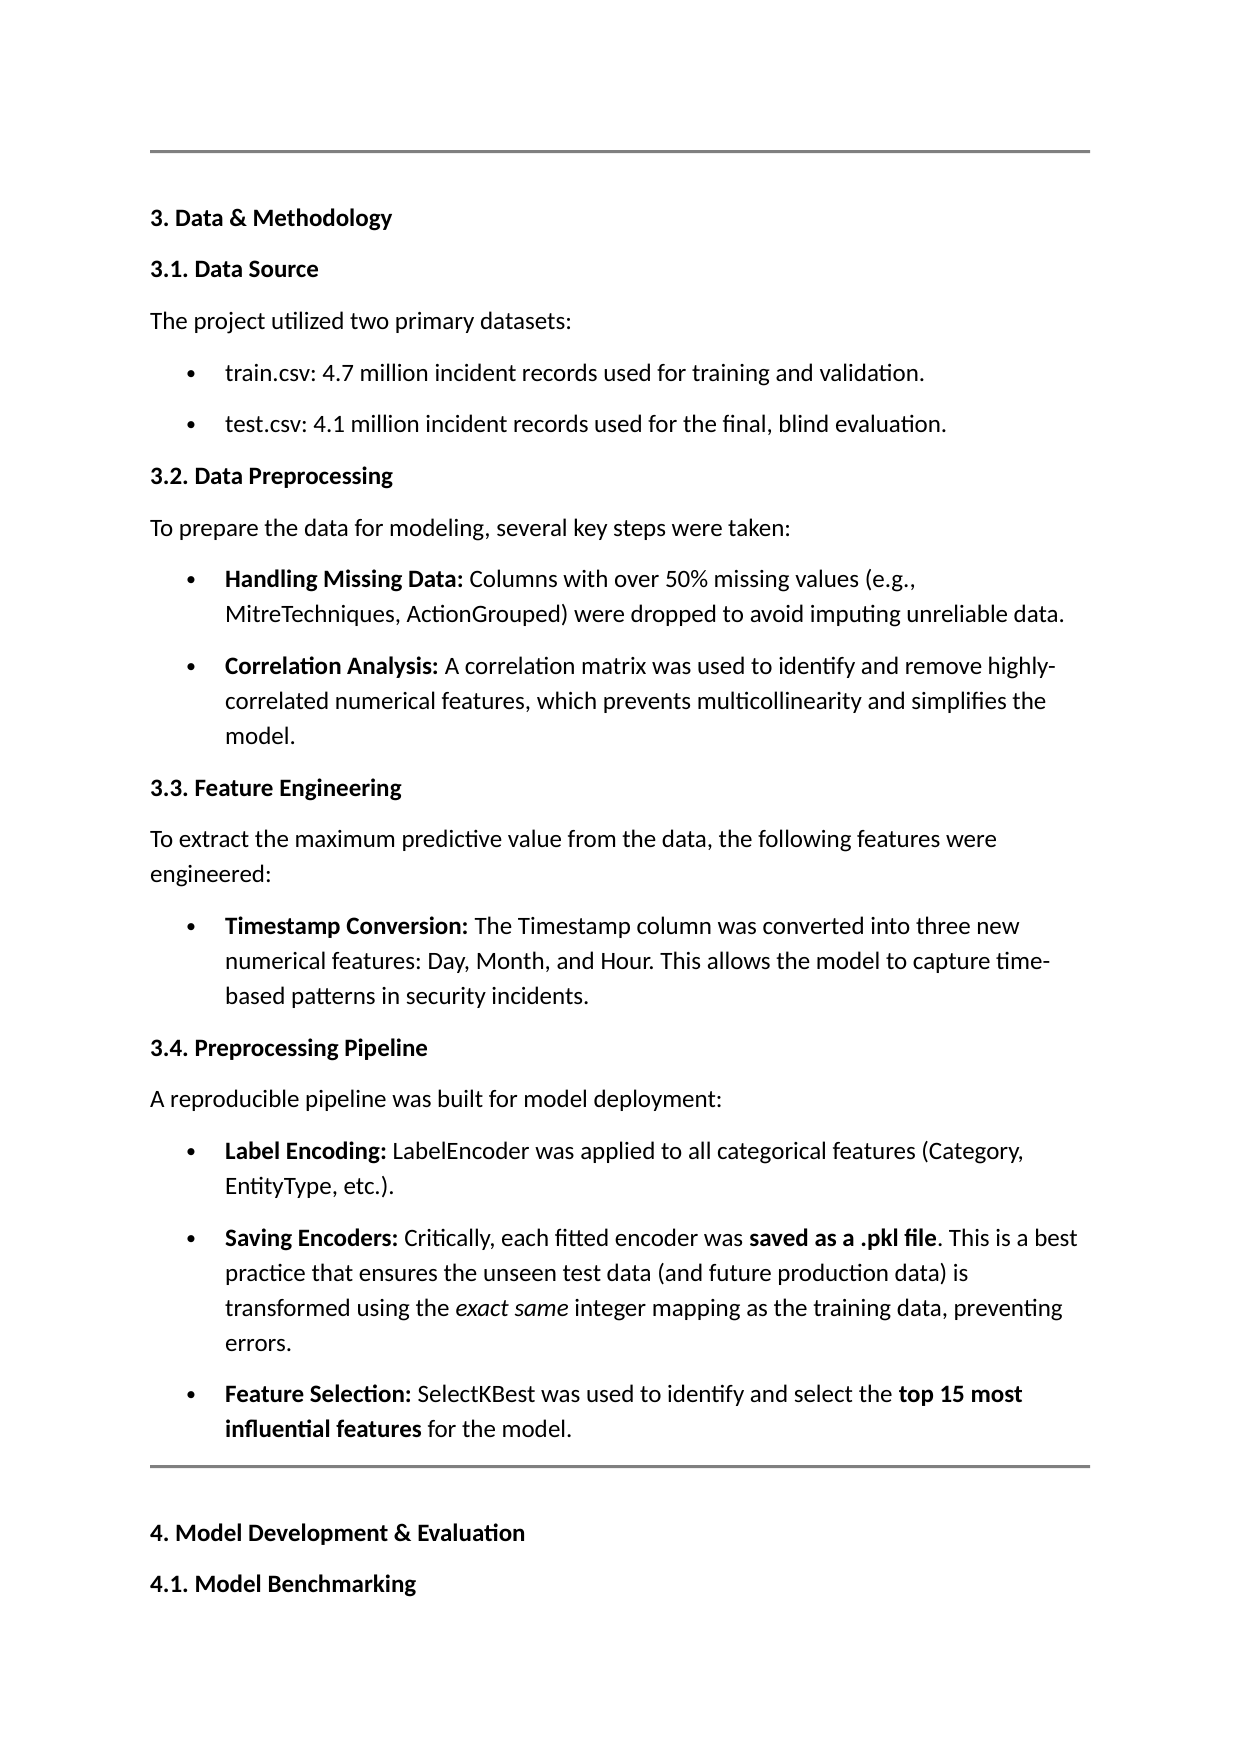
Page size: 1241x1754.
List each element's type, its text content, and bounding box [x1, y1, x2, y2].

text A reproducible pipeline was built for model deployment: [150, 1083, 1090, 1114]
text To prepare the data for modeling, several key steps were taken: [150, 512, 1090, 542]
list Correlation Analysis: A correlation matrix was used to identify and remove highly-correlated numerical features, which prevents multicollinearity and simplifies the model. [187, 650, 1090, 751]
text 4.1. Model Benchmarking [150, 1568, 1090, 1599]
list Saving Encoders: Critically, each fitted encoder was saved as a .pkl file. This is a best practice that ensures the unseen test data (and future production data) is transformed using the exact same integer mapping as the training data, preventing errors. [187, 1222, 1090, 1357]
list test.csv: 4.1 million incident records used for the final, blind evaluation. [187, 408, 1090, 439]
text 3.4. Preprocessing Pipeline [150, 1032, 1090, 1062]
list train.csv: 4.7 million incident records used for training and validation. [187, 357, 1090, 387]
list Label Encoding: LabelEncoder was applied to all categorical features (Category, EntityType, etc.). [187, 1135, 1090, 1201]
text To extract the maximum predictive value from the data, the following features were engineered: [150, 823, 1090, 889]
list Handling Missing Data: Columns with over 50% missing values (e.g., MitreTechniques, ActionGrouped) were dropped to avoid imputing unreliable data. [187, 563, 1090, 629]
text 3.3. Feature Engineering [150, 772, 1090, 802]
text 3. Data & Methodology [150, 202, 1090, 232]
text 4. Model Development & Evaluation [150, 1517, 1090, 1547]
text 3.1. Data Source [150, 253, 1090, 284]
list Feature Selection: SelectKBest was used to identify and select the top 15 most influential features for the model. [187, 1378, 1090, 1444]
text 3.2. Data Preprocessing [150, 460, 1090, 491]
text The project utilized two primary datasets: [150, 305, 1090, 336]
list Timestamp Conversion: The Timestamp column was converted into three new numerical features: Day, Month, and Hour. This allows the model to capture time-based patterns in security incidents. [187, 910, 1090, 1011]
